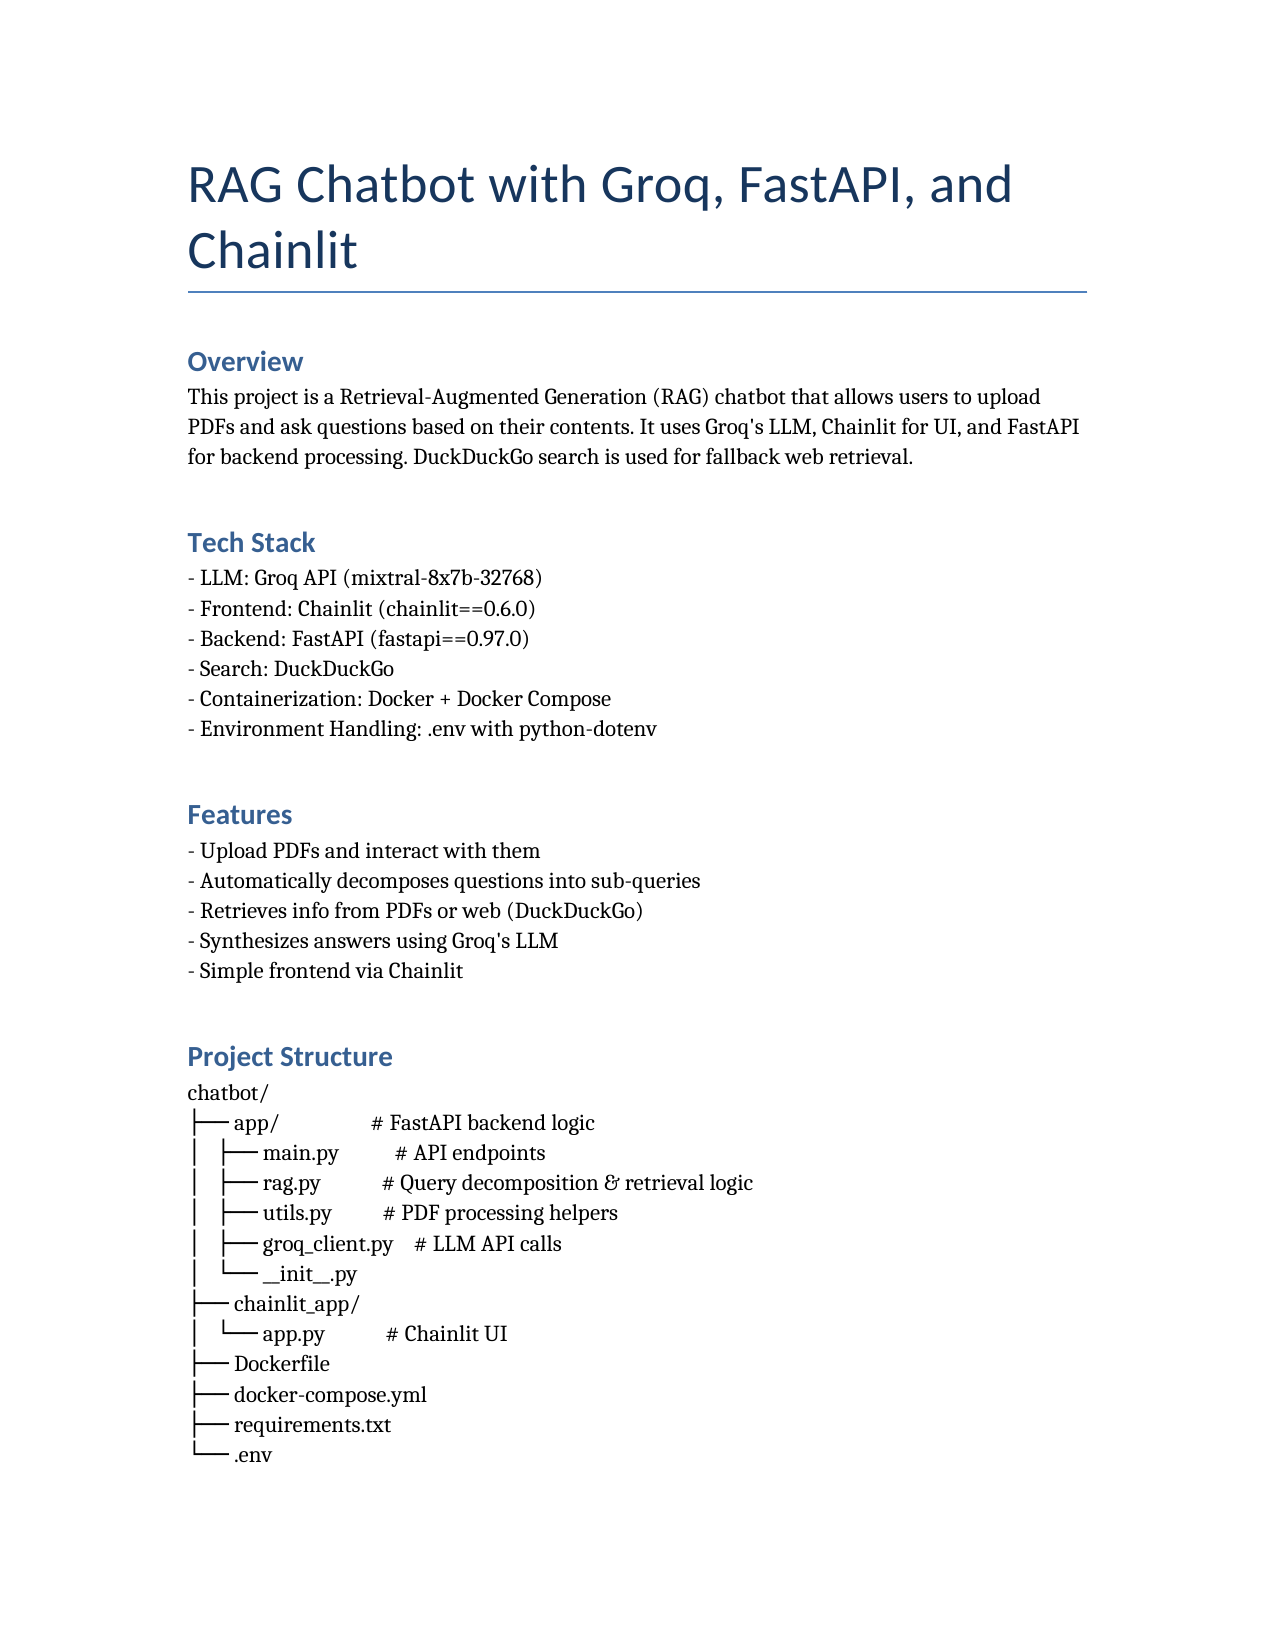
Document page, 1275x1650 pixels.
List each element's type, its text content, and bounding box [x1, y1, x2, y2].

subtitle Tech Stack [187, 524, 1087, 560]
text - LLM: Groq API (mixtral-8x7b-32768) - Frontend: Chainlit (chainlit==0.6.0) - Backend: FastAPI (fastapi==0.97.0) - Search: DuckDuckGo - Containerization: Docker + Docker Compose - Environment Handling: .env with python-dotenv [187, 565, 1087, 743]
text - Upload PDFs and interact with them - Automatically decomposes questions into sub-queries - Retrieves info from PDFs or web (DuckDuckGo) - Synthesizes answers using Groq's LLM - Simple frontend via Chainlit [187, 837, 1087, 984]
text chatbot/ ├── app/ # FastAPI backend logic │ ├── main.py # API endpoints │ ├── rag.py # Query decomposition & retrieval logic │ ├── utils.py # PDF processing helpers │ ├── groq_client.py # LLM API calls │ └── __init__.py ├── chainlit_app/ │ └── app.py # Chainlit UI ├── Dockerfile ├── docker-compose.yml ├── requirements.txt └── .env [187, 1079, 1087, 1468]
subtitle Project Structure [187, 1038, 1087, 1074]
text This project is a Retrieval-Augmented Generation (RAG) chatbot that allows users to upload PDFs and ask questions based on their contents. It uses Groq's LLM, Chainlit for UI, and FastAPI for backend processing. DuckDuckGo search is used for fallback web retrieval. [187, 384, 1087, 470]
title RAG Chatbot with Groq, FastAPI, and Chainlit [187, 150, 1087, 293]
subtitle Overview [187, 343, 1087, 378]
subtitle Features [187, 796, 1087, 832]
